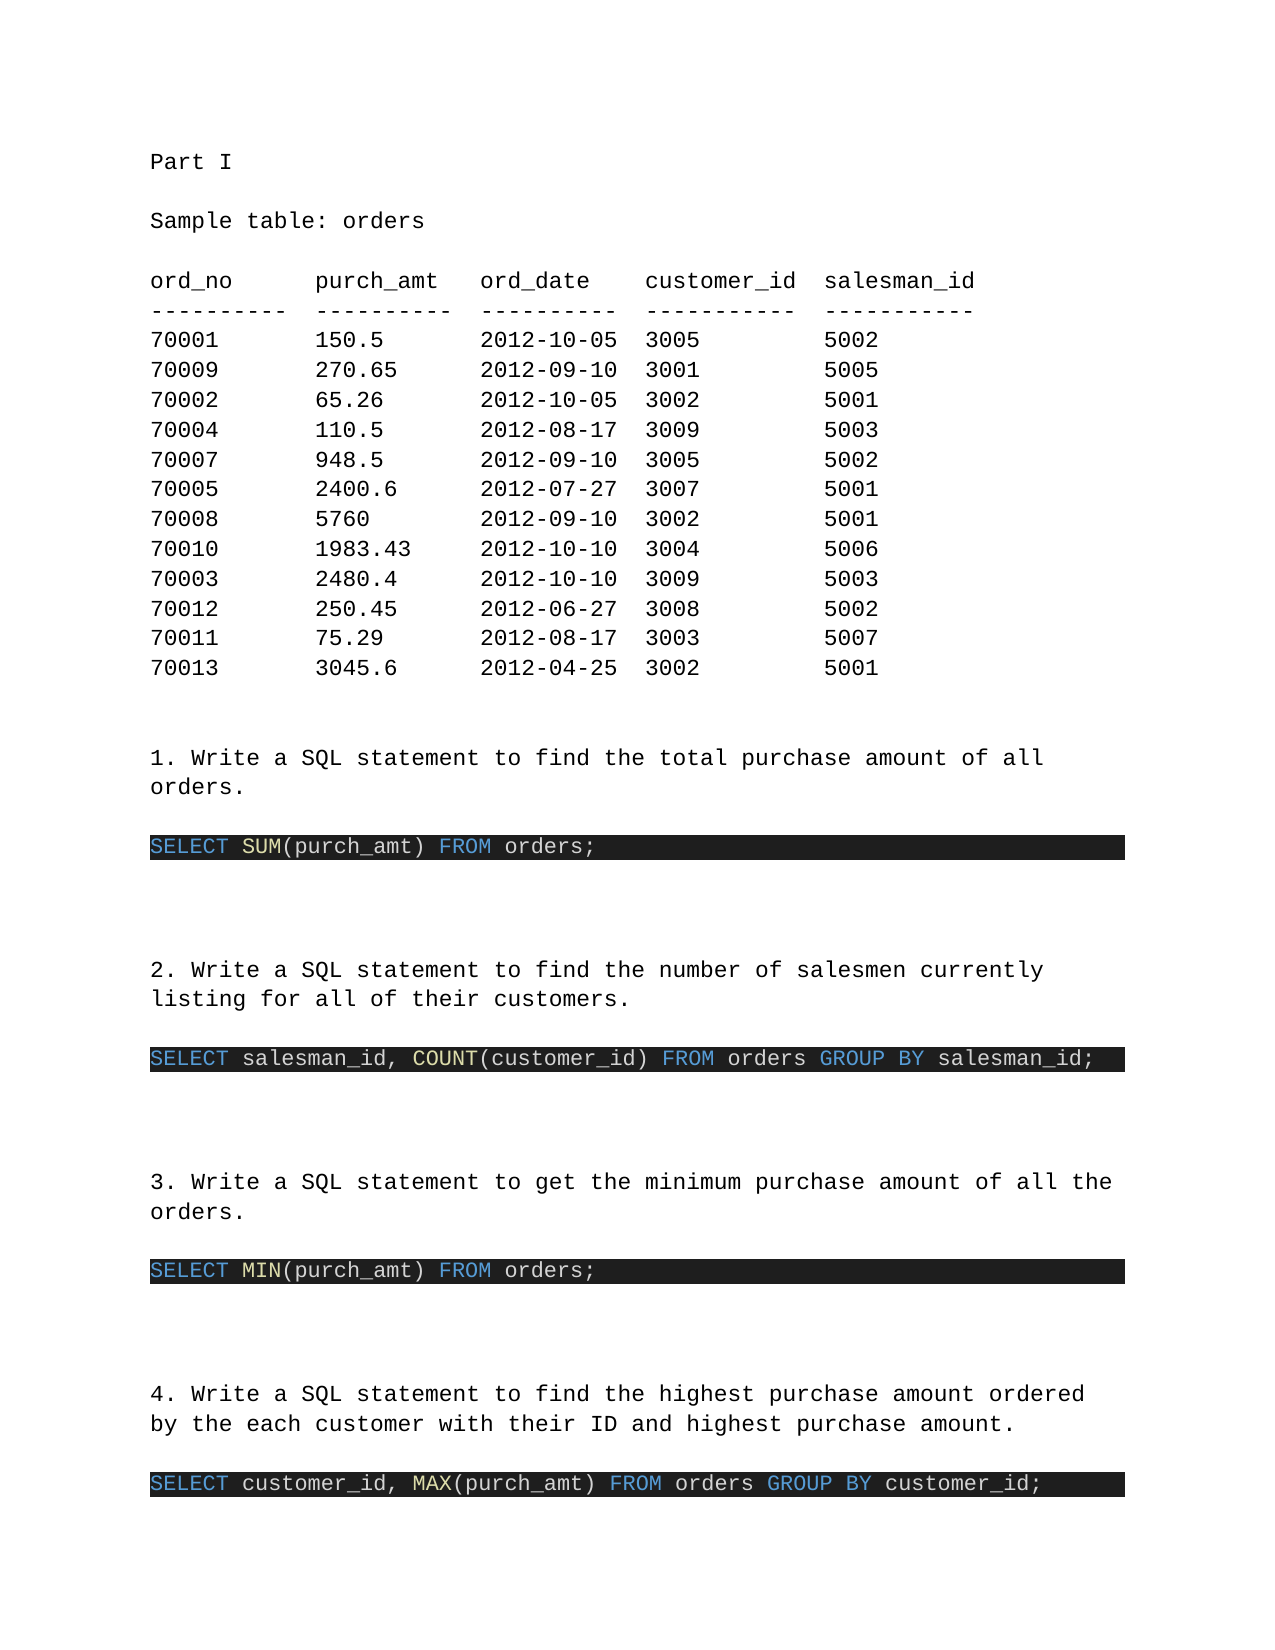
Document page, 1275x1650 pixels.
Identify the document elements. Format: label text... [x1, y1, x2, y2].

text 70011 75.29 2012-08-17 3003 5007 [150, 627, 1125, 653]
text 3. Write a SQL statement to get the minimum purchase amount of all the orders. [150, 1170, 1125, 1226]
text Part I [150, 150, 1125, 176]
text SELECT MIN(purch_amt) FROM orders; [150, 1259, 1125, 1284]
text 70012 250.45 2012-06-27 3008 5002 [150, 597, 1125, 623]
text 4. Write a SQL statement to find the highest purchase amount ordered by the each customer with their ID and highest purchase amount. [150, 1382, 1125, 1438]
text 70002 65.26 2012-10-05 3002 5001 [150, 388, 1125, 414]
text SELECT salesman_id, COUNT(customer_id) FROM orders GROUP BY salesman_id; [150, 1047, 1125, 1072]
text 70005 2400.6 2012-07-27 3007 5001 [150, 478, 1125, 504]
text Sample table: orders [150, 209, 1125, 236]
text ---------- ---------- ---------- ----------- ----------- [150, 299, 1125, 325]
text 70007 948.5 2012-09-10 3005 5002 [150, 448, 1125, 474]
text SELECT customer_id, MAX(purch_amt) FROM orders GROUP BY customer_id; [150, 1472, 1125, 1497]
text 70004 110.5 2012-08-17 3009 5003 [150, 418, 1125, 444]
text 70008 5760 2012-09-10 3002 5001 [150, 507, 1125, 533]
text 70013 3045.6 2012-04-25 3002 5001 [150, 656, 1125, 682]
text 70010 1983.43 2012-10-10 3004 5006 [150, 537, 1125, 563]
text 70003 2480.4 2012-10-10 3009 5003 [150, 567, 1125, 593]
text 2. Write a SQL statement to find the number of salesmen currently listing for all of their customers. [150, 958, 1125, 1014]
text 70001 150.5 2012-10-05 3005 5002 [150, 329, 1125, 355]
text 1. Write a SQL statement to find the total purchase amount of all orders. [150, 746, 1125, 802]
text SELECT SUM(purch_amt) FROM orders; [150, 835, 1125, 860]
text ord_no purch_amt ord_date customer_id salesman_id [150, 269, 1125, 295]
text 70009 270.65 2012-09-10 3001 5005 [150, 358, 1125, 384]
